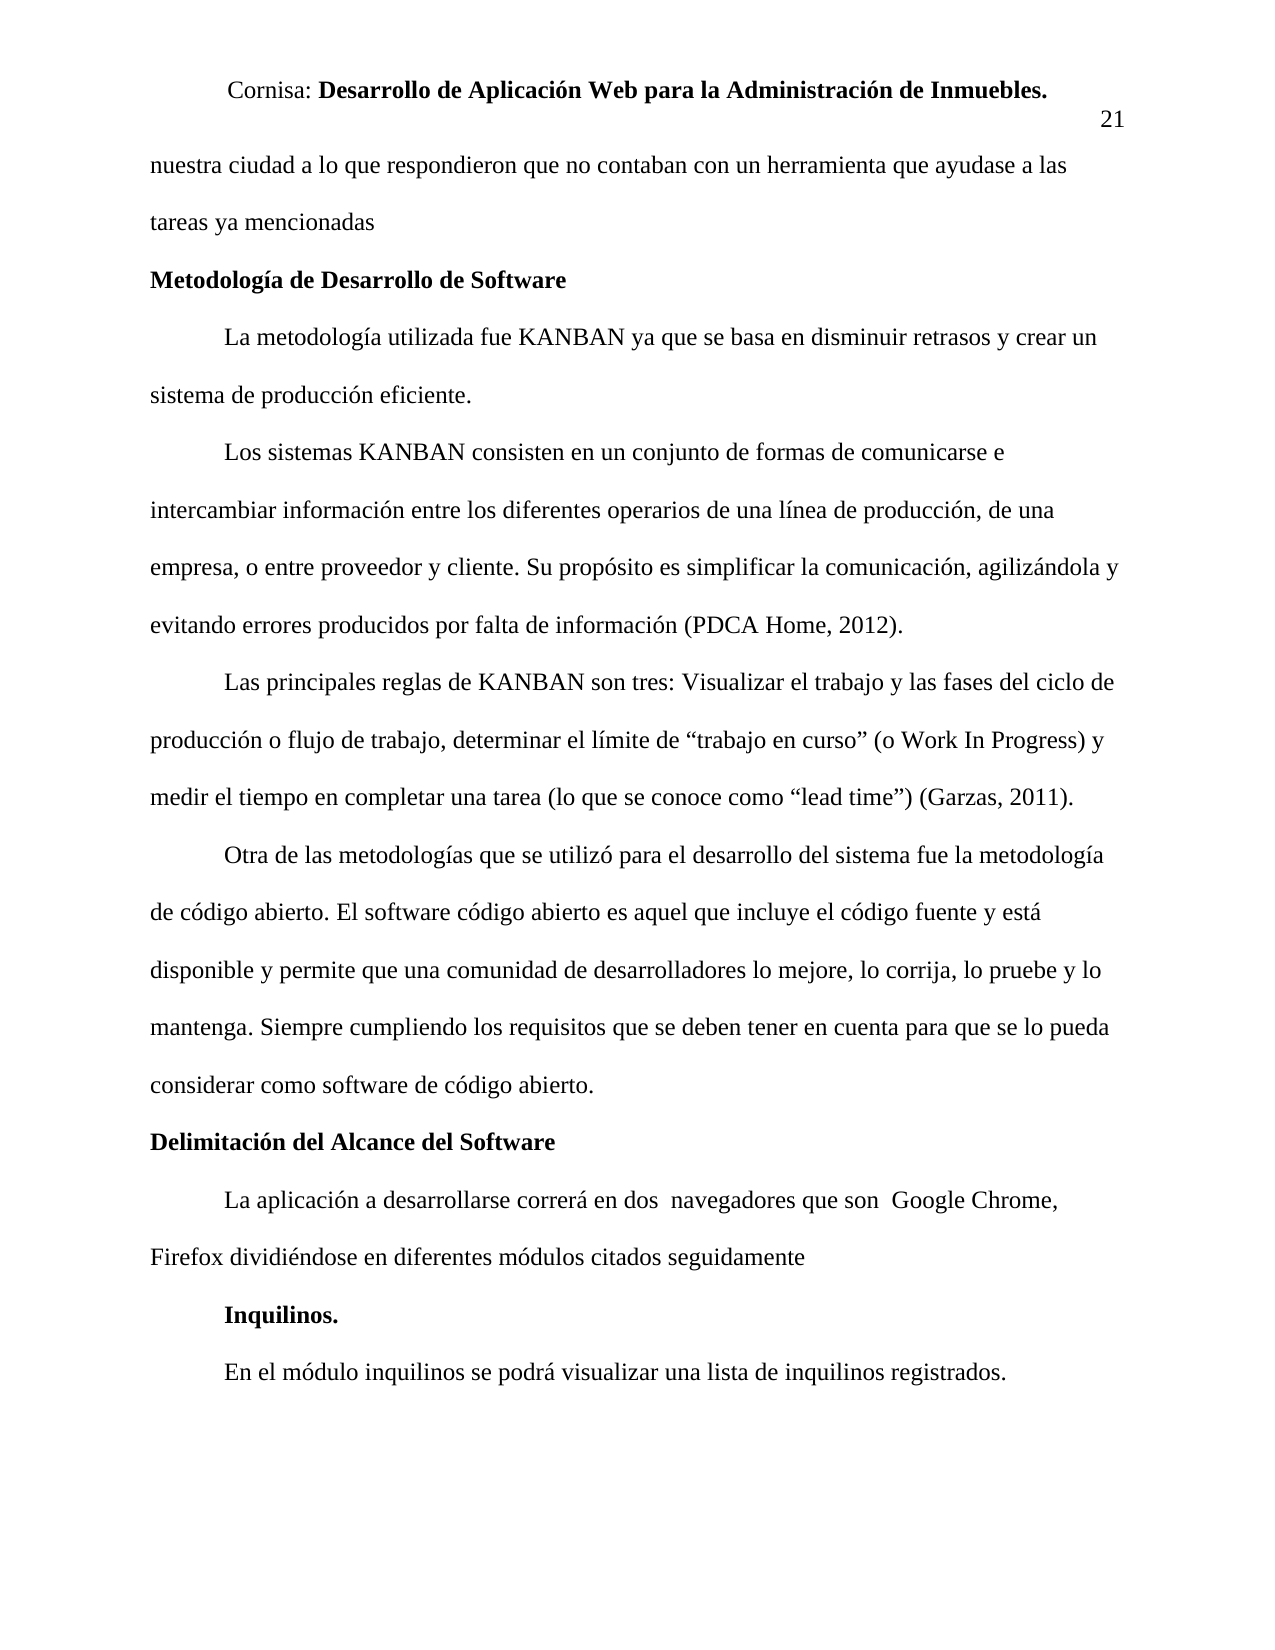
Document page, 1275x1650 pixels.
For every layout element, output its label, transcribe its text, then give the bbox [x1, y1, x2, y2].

subtitle Metodología de Desarrollo de Software [150, 265, 1125, 294]
text La metodología utilizada fue KANBAN ya que se basa en disminuir retrasos y crear un sistema de producción eficiente. [150, 322, 1125, 409]
text Las principales reglas de KANBAN son tres: Visualizar el trabajo y las fases del ciclo de producción o flujo de trabajo, determinar el límite de “trabajo en curso” (o Work In Progress) y medir el tiempo en completar una tarea (lo que se conoce como “lead time”) (Garzas, 2011). [150, 667, 1125, 811]
text Inquilinos. [150, 1300, 1125, 1329]
text En el módulo inquilinos se podrá visualizar una lista de inquilinos registrados. [150, 1357, 1125, 1386]
subtitle Delimitación del Alcance del Software [150, 1127, 1125, 1156]
text La aplicación a desarrollarse correrá en dos navegadores que son Google Chrome, Firefox dividiéndose en diferentes módulos citados seguidamente [150, 1185, 1125, 1271]
text Los sistemas KANBAN consisten en un conjunto de formas de comunicarse e intercambiar información entre los diferentes operarios de una línea de producción, de una empresa, o entre proveedor y cliente. Su propósito es simplificar la comunicación, agilizándola y evitando errores producidos por falta de información (PDCA Home, 2012). [150, 437, 1125, 639]
text Otra de las metodologías que se utilizó para el desarrollo del sistema fue la metodología de código abierto. El software código abierto es aquel que incluye el código fuente y está disponible y permite que una comunidad de desarrolladores lo mejore, lo corrija, lo pruebe y lo mantenga. Siempre cumpliendo los requisitos que se deben tener en cuenta para que se lo pueda considerar como software de código abierto. [150, 840, 1125, 1099]
